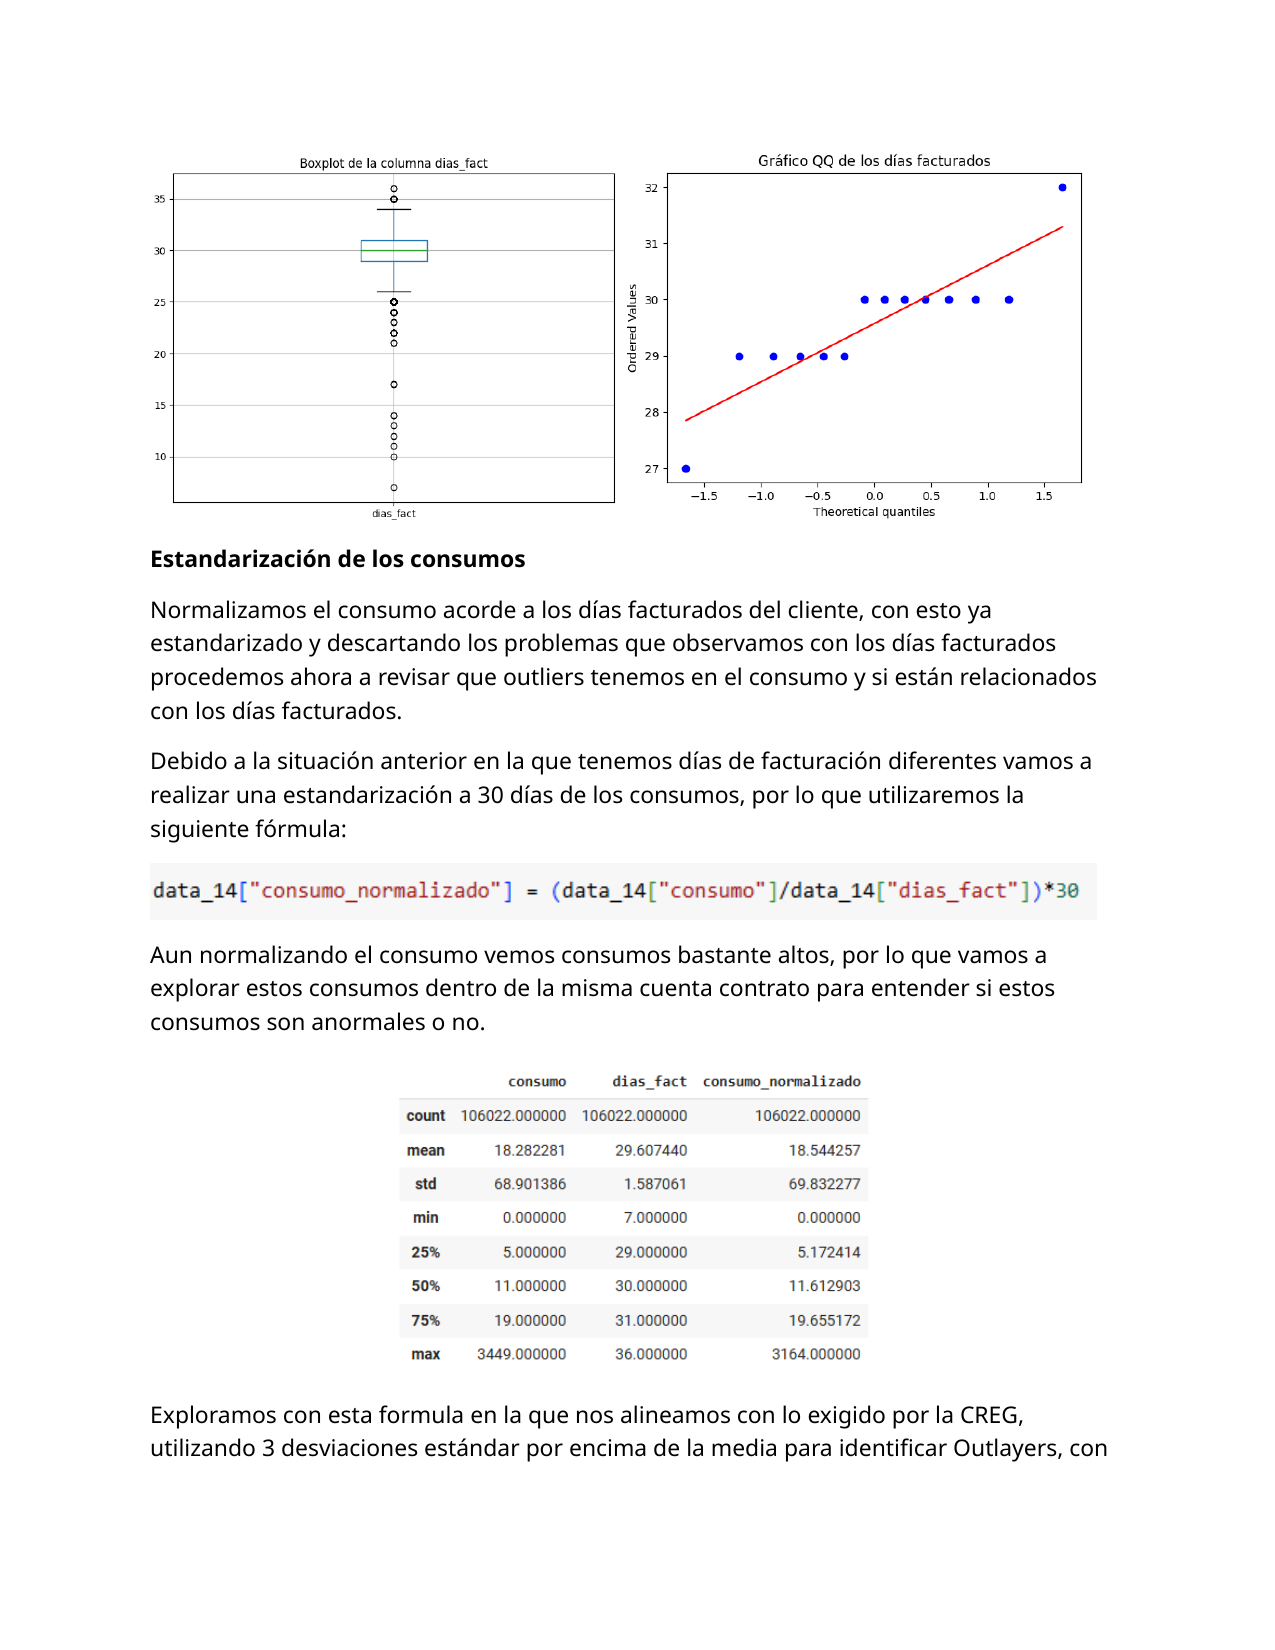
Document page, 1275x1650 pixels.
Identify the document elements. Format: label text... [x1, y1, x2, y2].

text Debido a la situación anterior en la que tenemos días de facturación diferentes vamos a realizar una estandarización a 30 días de los consumos, por lo que utilizaremos la siguiente fórmula: [150, 745, 1125, 844]
picture [150, 863, 1097, 920]
picture [150, 152, 620, 524]
text Aun normalizando el consumo vemos consumos bastante altos, por lo que vamos a explorar estos consumos dentro de la misma cuenta contrato para entender si estos consumos son anormales o no. [150, 938, 1125, 1037]
picture [625, 150, 1086, 524]
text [150, 1399, 1125, 1464]
text Normalizamos el consumo acorde a los días facturados del cliente, con esto ya estandarizado y descartando los problemas que observamos con los días facturados procedemos ahora a revisar que outliers tenemos en el consumo y si están relacionados con los días facturados. [150, 593, 1125, 726]
picture [399, 1056, 876, 1380]
text Estandarización de los consumos [150, 543, 1125, 574]
